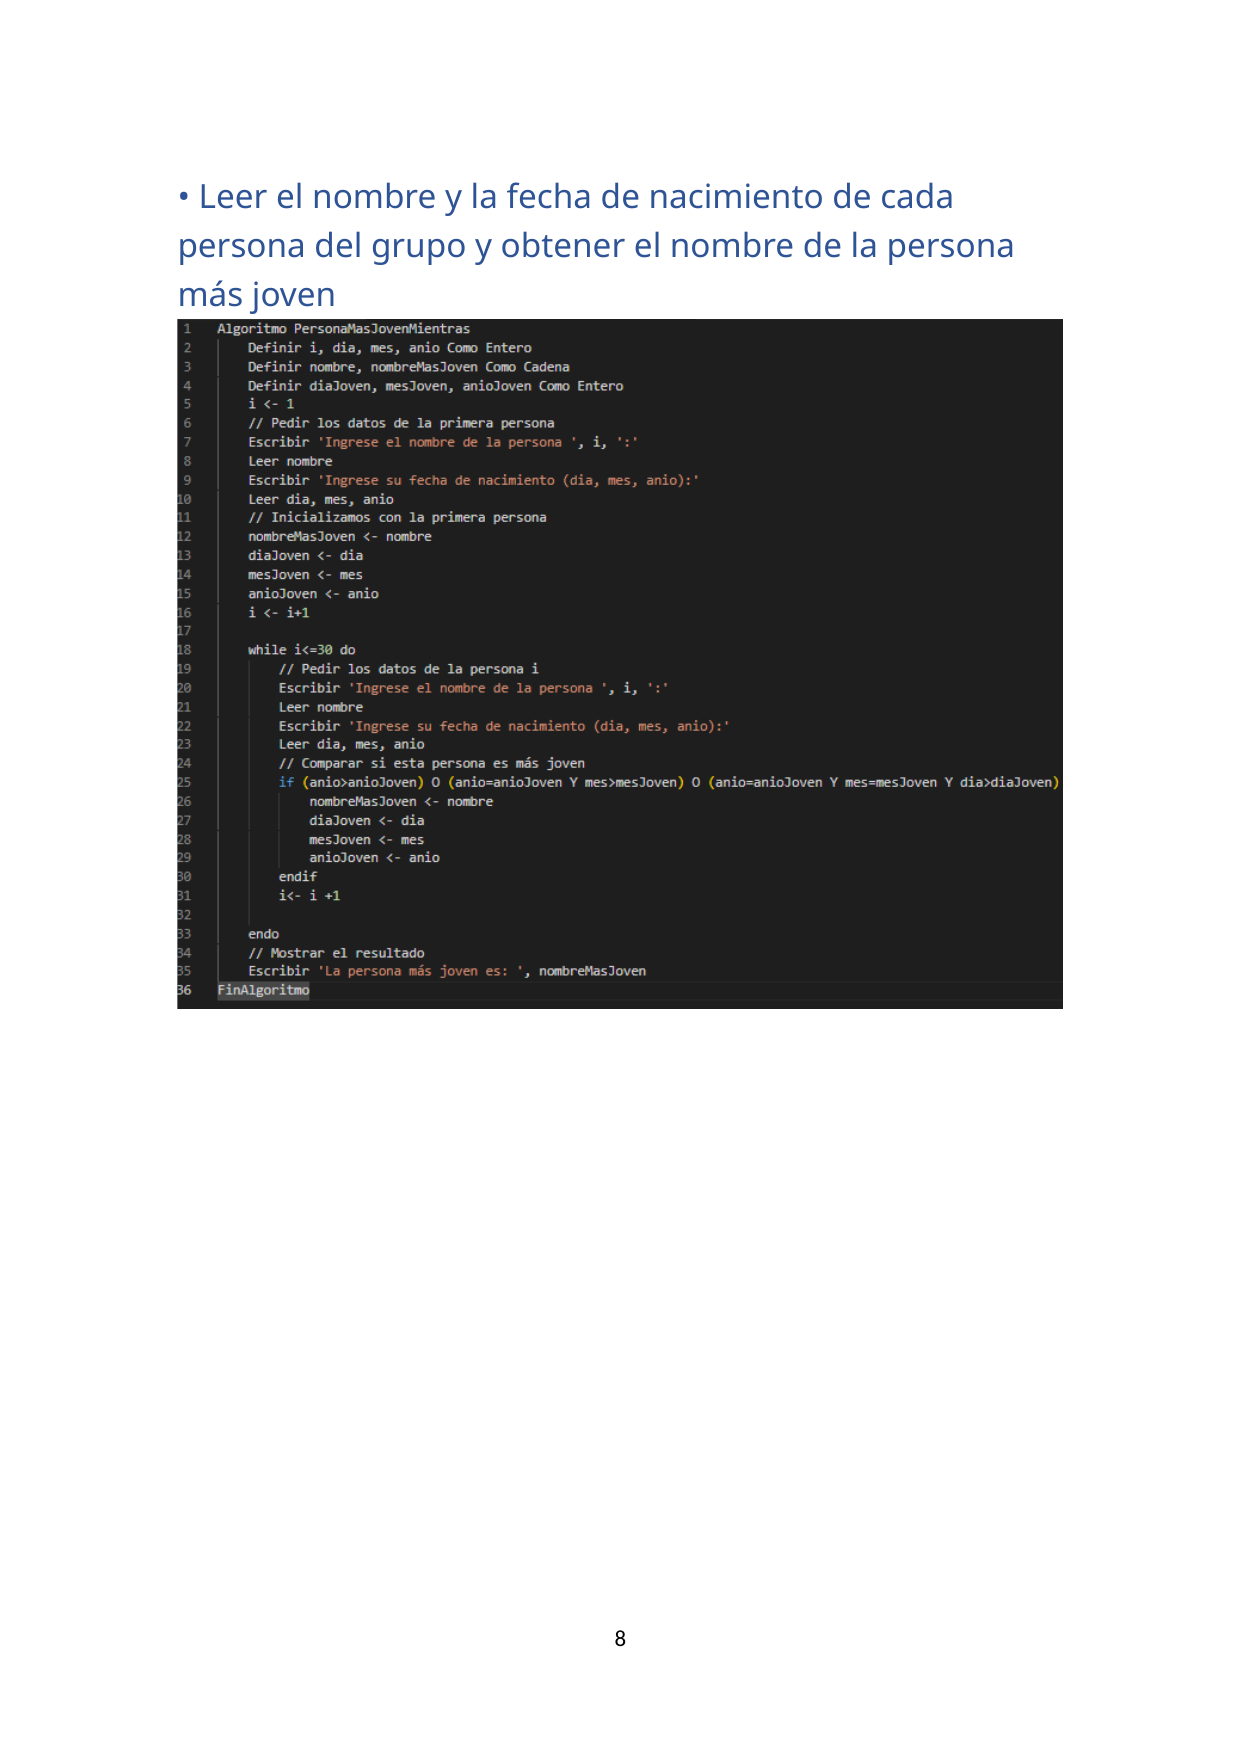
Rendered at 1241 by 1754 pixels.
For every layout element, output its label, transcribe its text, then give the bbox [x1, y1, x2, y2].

subtitle • Leer el nombre y la fecha de nacimiento de cada persona del grupo y obtener el nombre de la persona más joven [177, 173, 1063, 316]
picture [177, 319, 1063, 1009]
